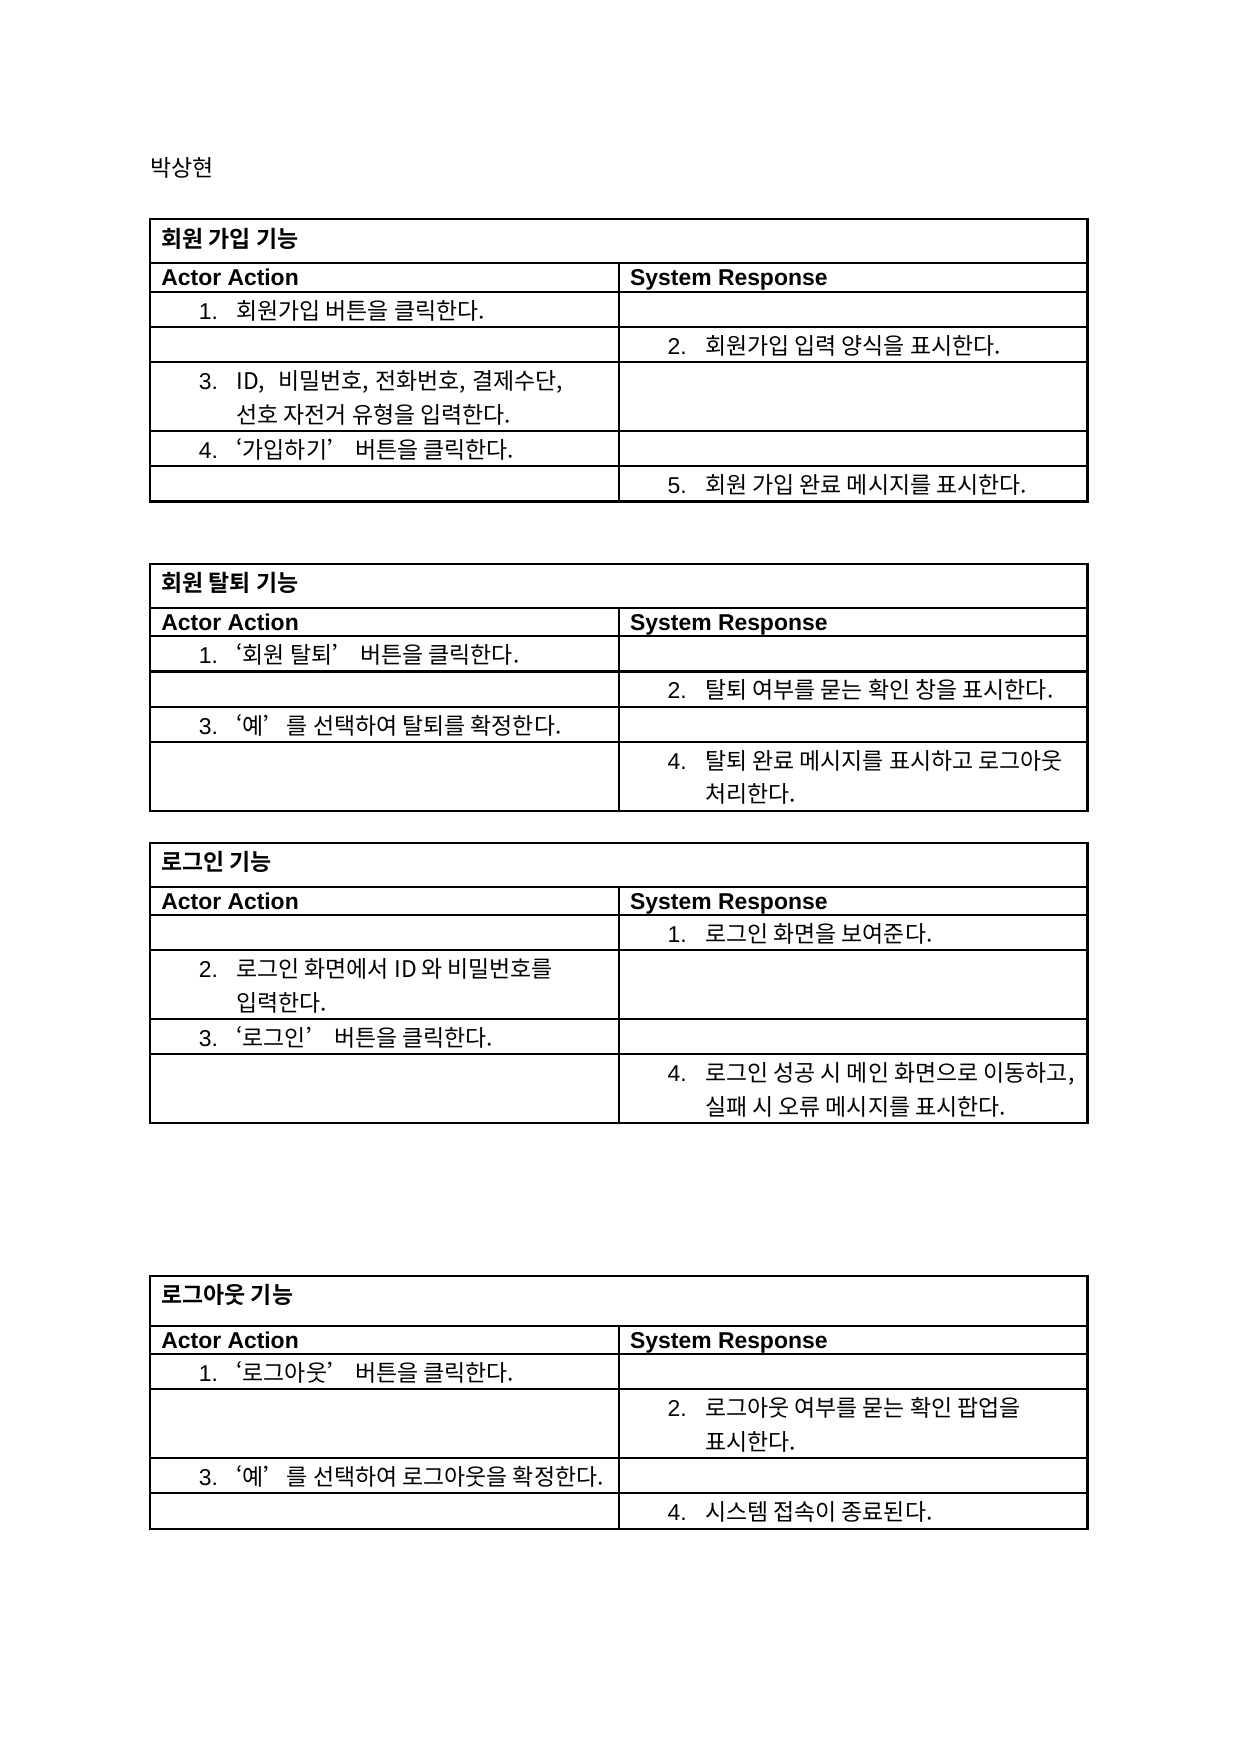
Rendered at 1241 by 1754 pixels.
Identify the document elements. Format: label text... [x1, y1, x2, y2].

table_cell 회원가입 버튼을 클릭한다. [151, 293, 618, 326]
table_cell [151, 1055, 618, 1122]
table_header 로그인 기능 [151, 844, 1086, 886]
table_cell System Response [620, 609, 1086, 635]
table_cell [620, 432, 1086, 465]
table_cell [151, 673, 618, 706]
text 박상현 [150, 150, 1090, 183]
table_header 회원 탈퇴 기능 [151, 565, 1086, 607]
table_cell Actor Action [151, 1327, 618, 1353]
table_cell [620, 951, 1086, 1018]
table_cell 로그아웃 여부를 묻는 확인 팝업을 표시한다. [620, 1390, 1086, 1457]
table_cell [151, 328, 618, 361]
table_header 회원 가입 기능 [151, 220, 1086, 262]
table_cell [620, 363, 1086, 430]
table_cell ‘예’를 선택하여 탈퇴를 확정한다. [151, 708, 618, 741]
table_cell ‘가입하기’ 버튼을 클릭한다. [151, 432, 618, 465]
table_cell [151, 1390, 618, 1457]
table_cell [151, 916, 618, 949]
table_cell [620, 1355, 1086, 1388]
table_cell ID, 비밀번호, 전화번호, 결제수단, 선호 자전거 유형을 입력한다. [151, 363, 618, 430]
table_cell Actor Action [151, 888, 618, 914]
table_cell 로그인 화면을 보여준다. [620, 916, 1086, 949]
table_cell [620, 637, 1086, 670]
table_cell [151, 1494, 618, 1527]
table_cell ‘회원 탈퇴’ 버튼을 클릭한다. [151, 637, 618, 670]
table_cell System Response [620, 888, 1086, 914]
table_cell ‘예’를 선택하여 로그아웃을 확정한다. [151, 1459, 618, 1492]
table_cell [620, 1459, 1086, 1492]
table_cell System Response [620, 264, 1086, 291]
table_cell ‘로그아웃’ 버튼을 클릭한다. [151, 1355, 618, 1388]
table_cell Actor Action [151, 609, 618, 635]
table_cell System Response [620, 1327, 1086, 1353]
table_header 로그아웃 기능 [151, 1277, 1086, 1324]
table_cell 회원가입 입력 양식을 표시한다. [620, 328, 1086, 361]
table_cell [151, 743, 618, 809]
table_cell [151, 467, 618, 500]
table_cell 탈퇴 완료 메시지를 표시하고 로그아웃 처리한다. [620, 743, 1086, 809]
table_cell 회원 가입 완료 메시지를 표시한다. [620, 467, 1086, 500]
table_cell 로그인 화면에서 ID와 비밀번호를 입력한다. [151, 951, 618, 1018]
table_cell 탈퇴 여부를 묻는 확인 창을 표시한다. [620, 673, 1086, 706]
table_cell ‘로그인’ 버튼을 클릭한다. [151, 1020, 618, 1053]
table_cell 시스템 접속이 종료된다. [620, 1494, 1086, 1527]
table_cell [620, 708, 1086, 741]
table_cell [620, 293, 1086, 326]
table_cell 로그인 성공 시 메인 화면으로 이동하고, 실패 시 오류 메시지를 표시한다. [620, 1055, 1086, 1122]
table_cell [620, 1020, 1086, 1053]
table_cell Actor Action [151, 264, 618, 291]
